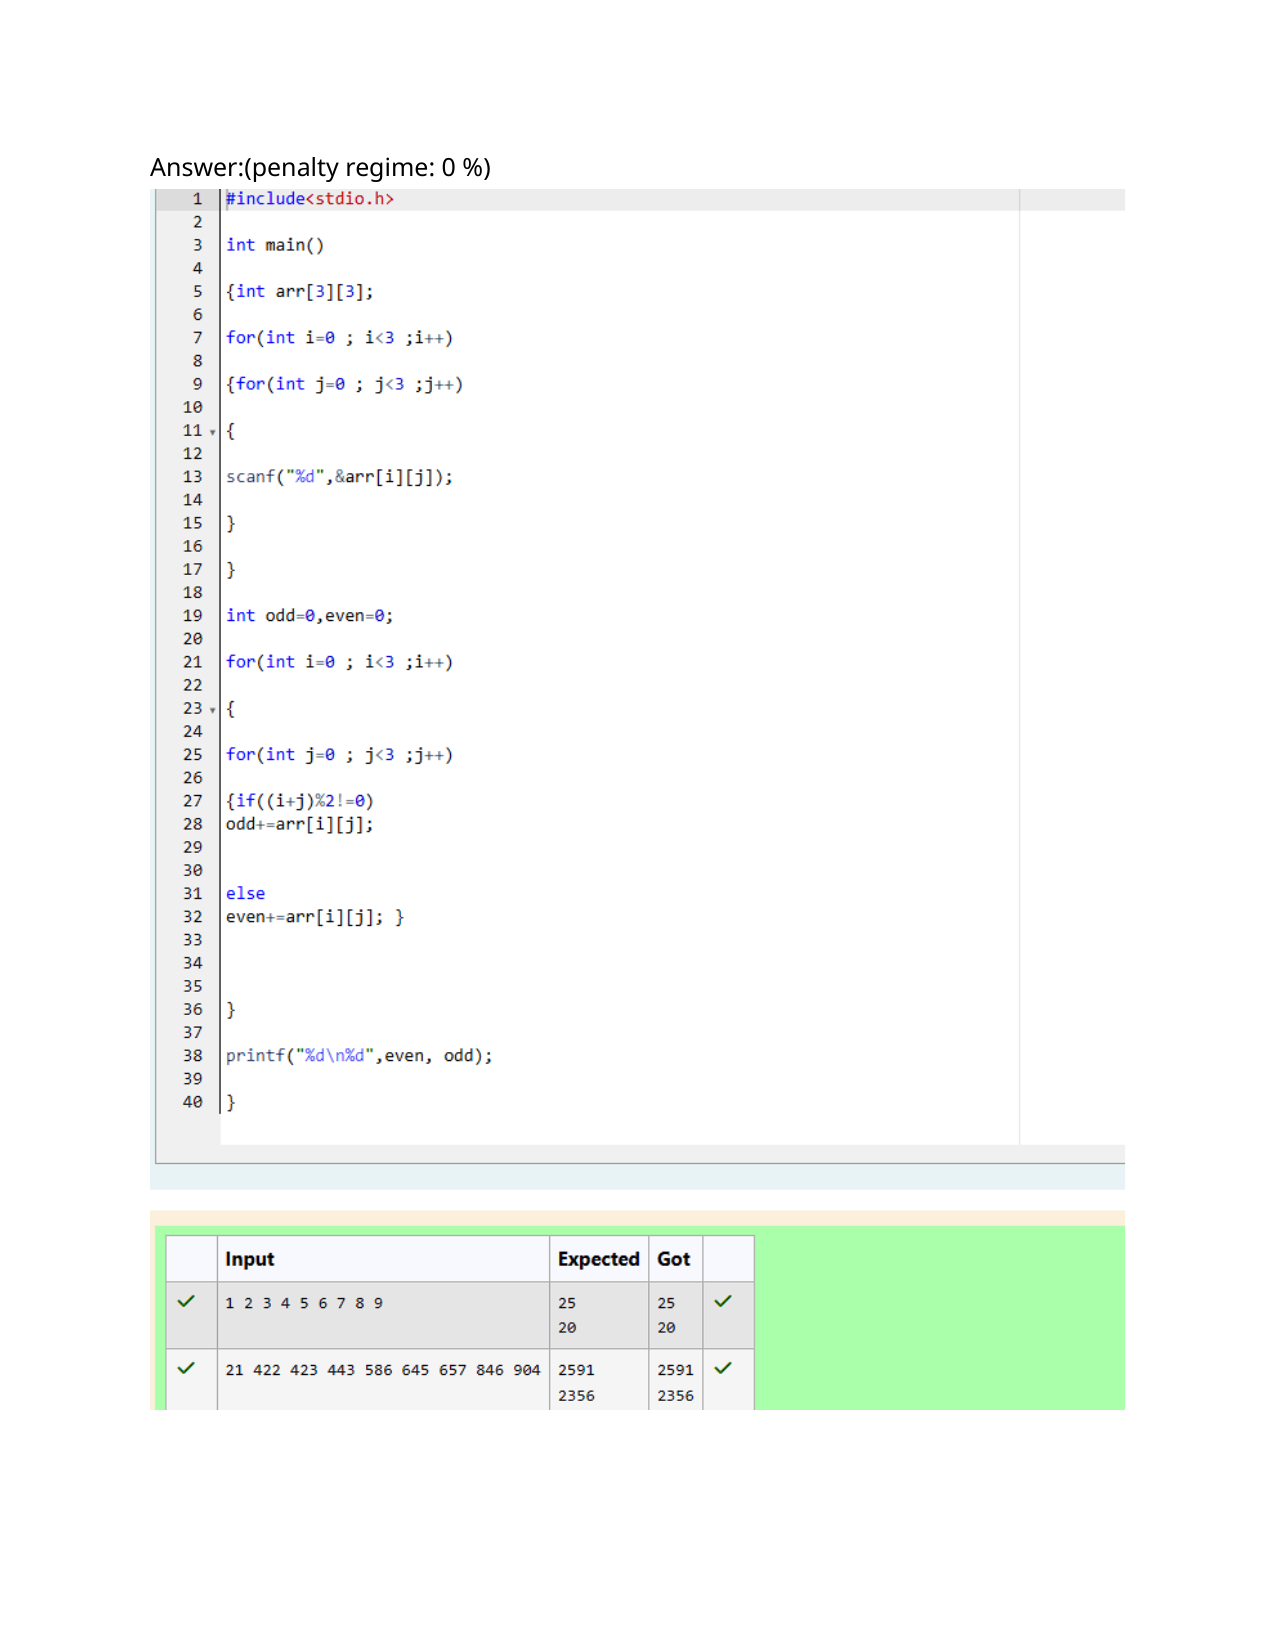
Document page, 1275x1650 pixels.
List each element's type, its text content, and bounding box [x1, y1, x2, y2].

picture [150, 189, 1125, 1410]
text Answer:(penalty regime: 0 %) [150, 150, 1125, 189]
